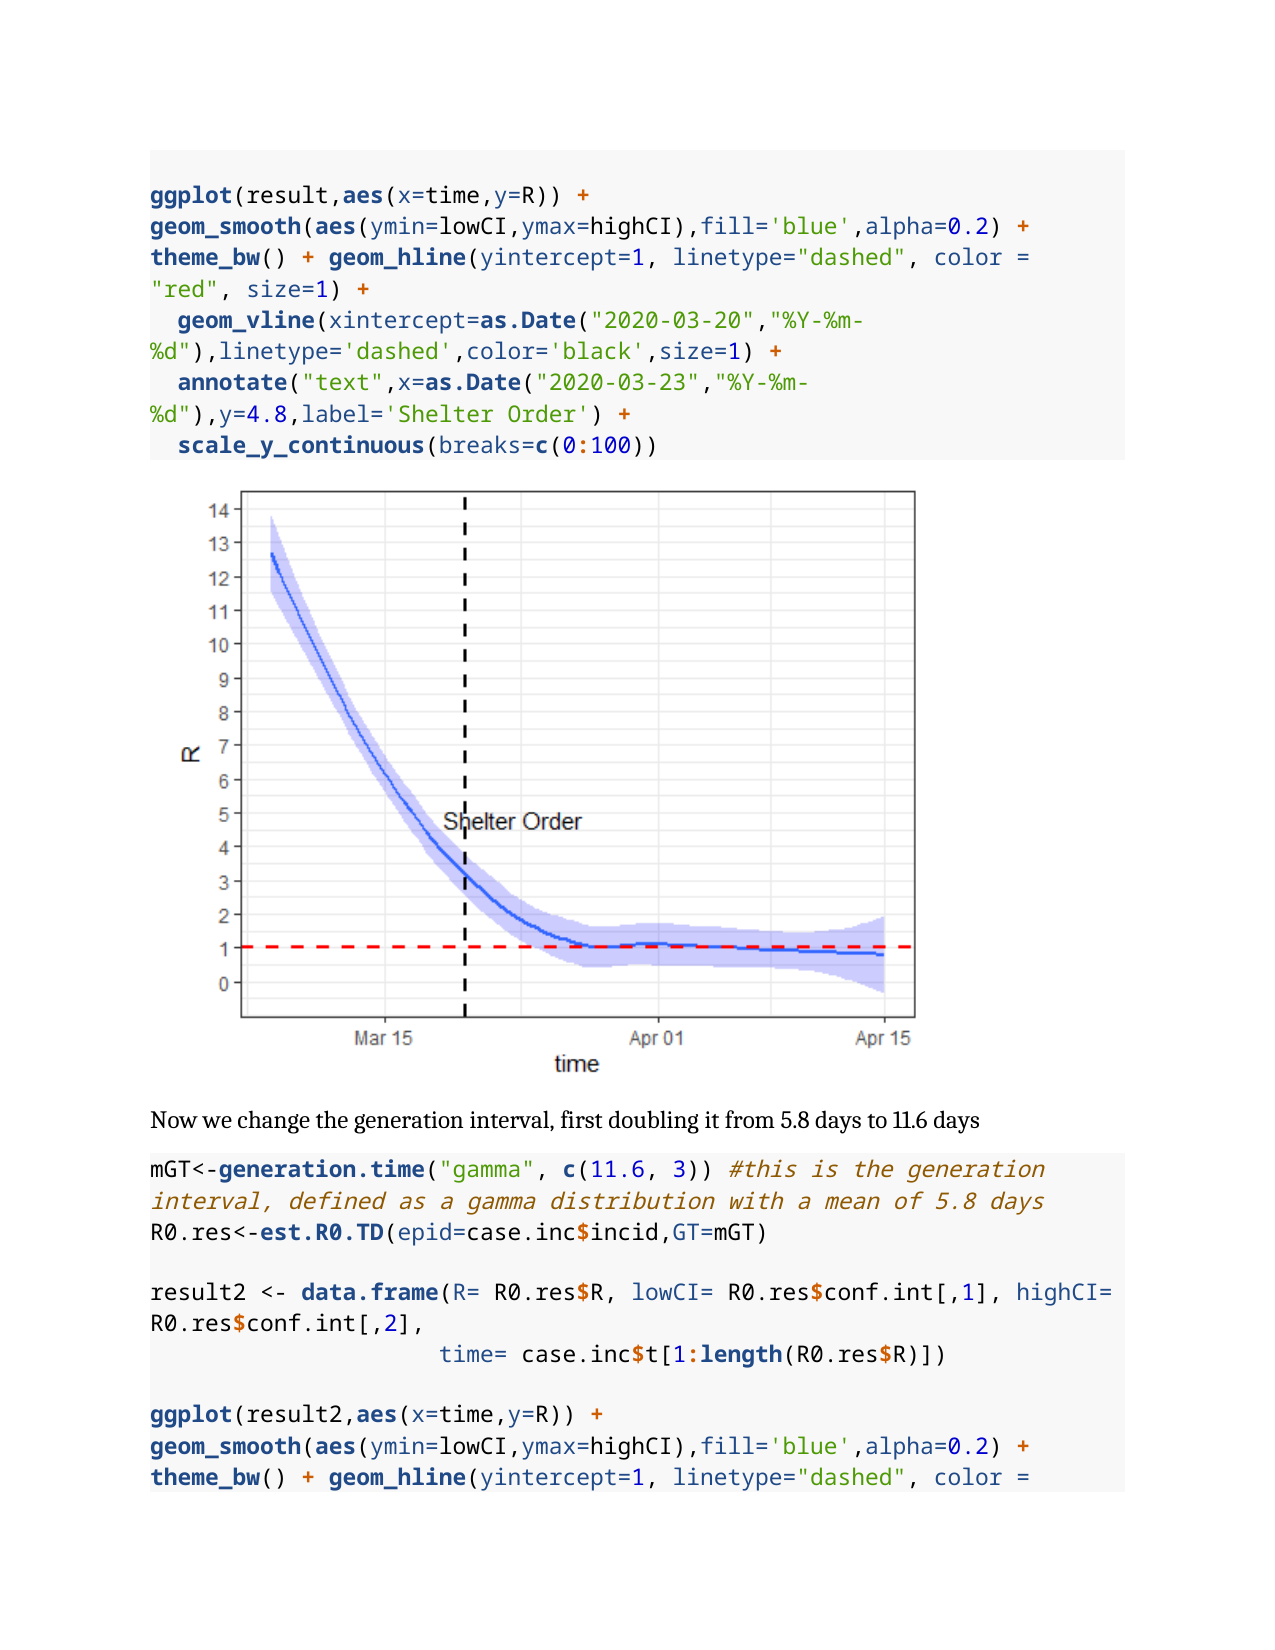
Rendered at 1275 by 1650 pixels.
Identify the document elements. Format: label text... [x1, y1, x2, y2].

text Now we change the generation interval, first doubling it from 5.8 days to 11.6 days [150, 1106, 1125, 1135]
picture [168, 480, 927, 1088]
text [150, 1153, 1125, 1492]
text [150, 150, 1125, 460]
